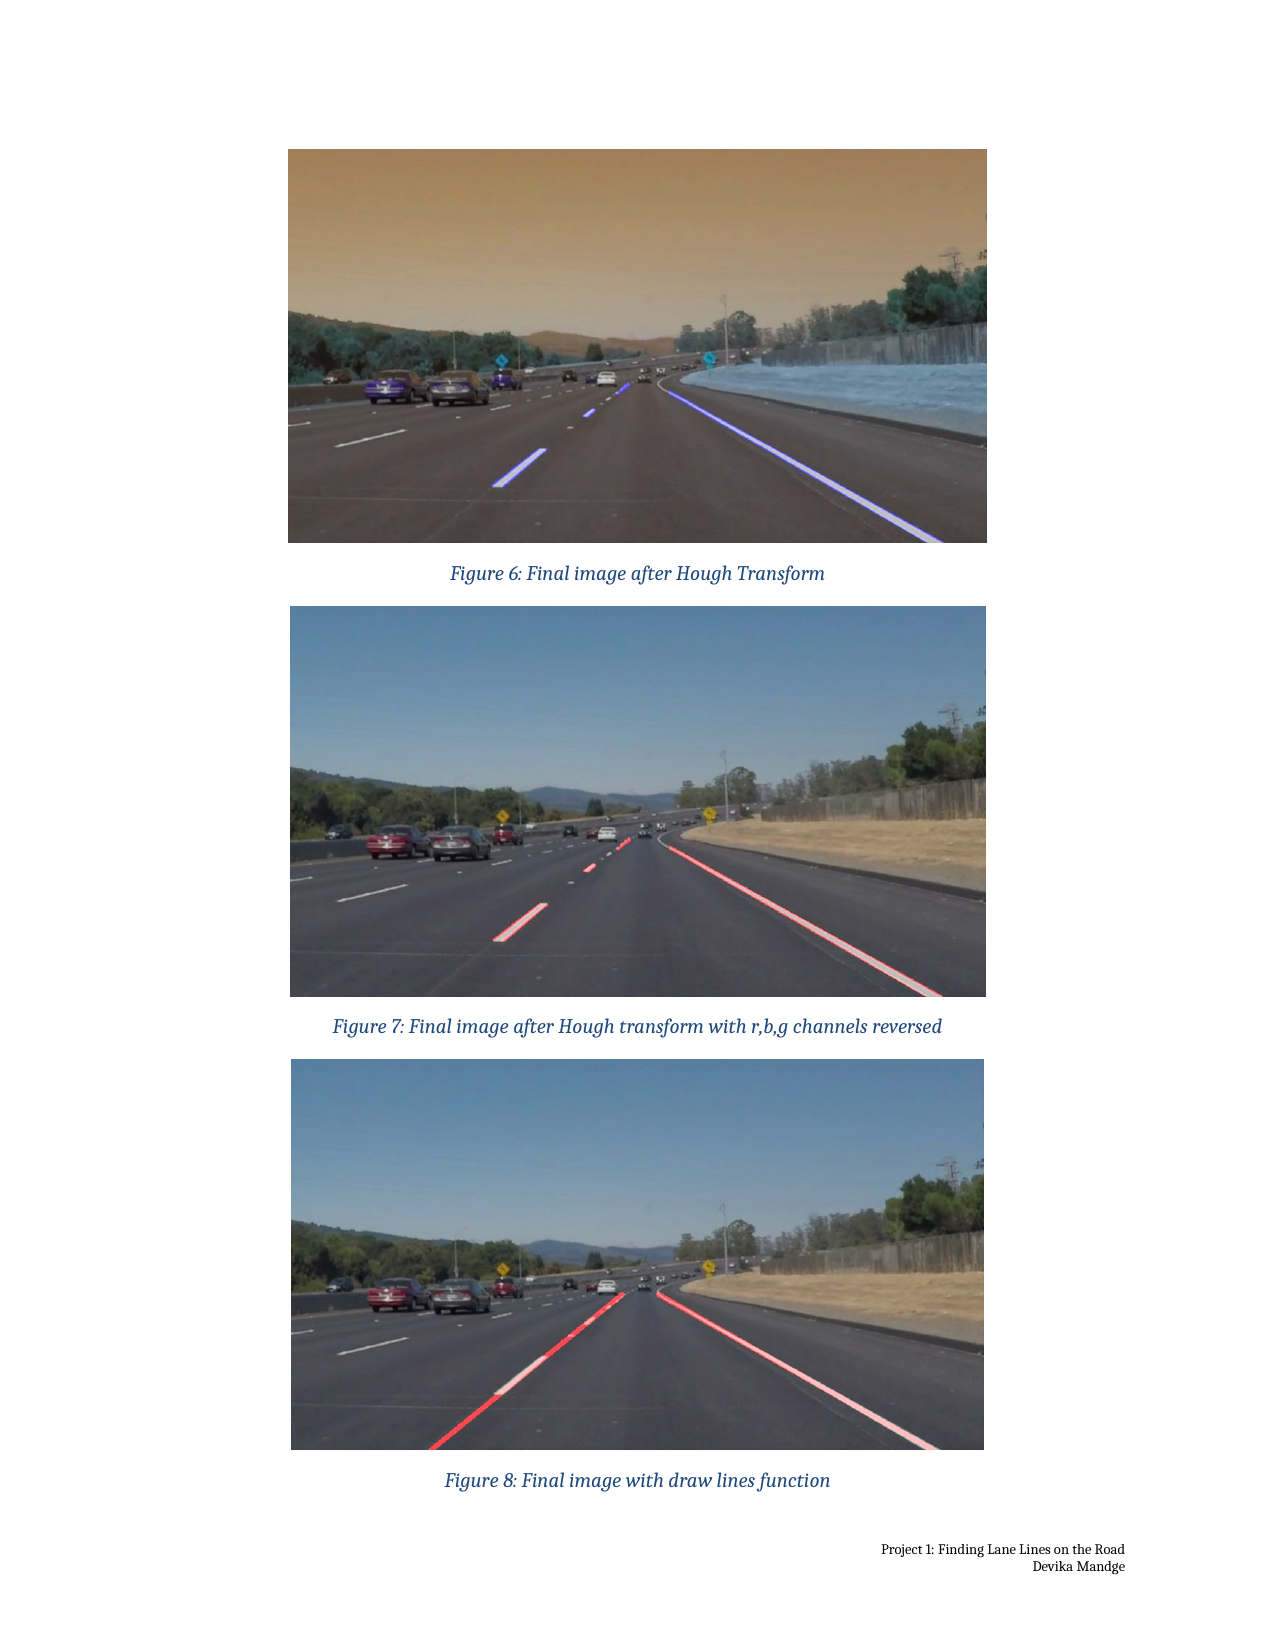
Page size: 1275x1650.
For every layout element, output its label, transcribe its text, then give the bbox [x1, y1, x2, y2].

picture [290, 606, 986, 997]
picture [288, 149, 987, 543]
text Figure 6: Final image after Hough Transform [150, 561, 1125, 585]
picture [291, 1059, 984, 1450]
text Figure 7: Final image after Hough transform with r,b,g channels reversed [150, 1015, 1125, 1039]
text Figure 8: Final image with draw lines function [150, 1469, 1125, 1493]
